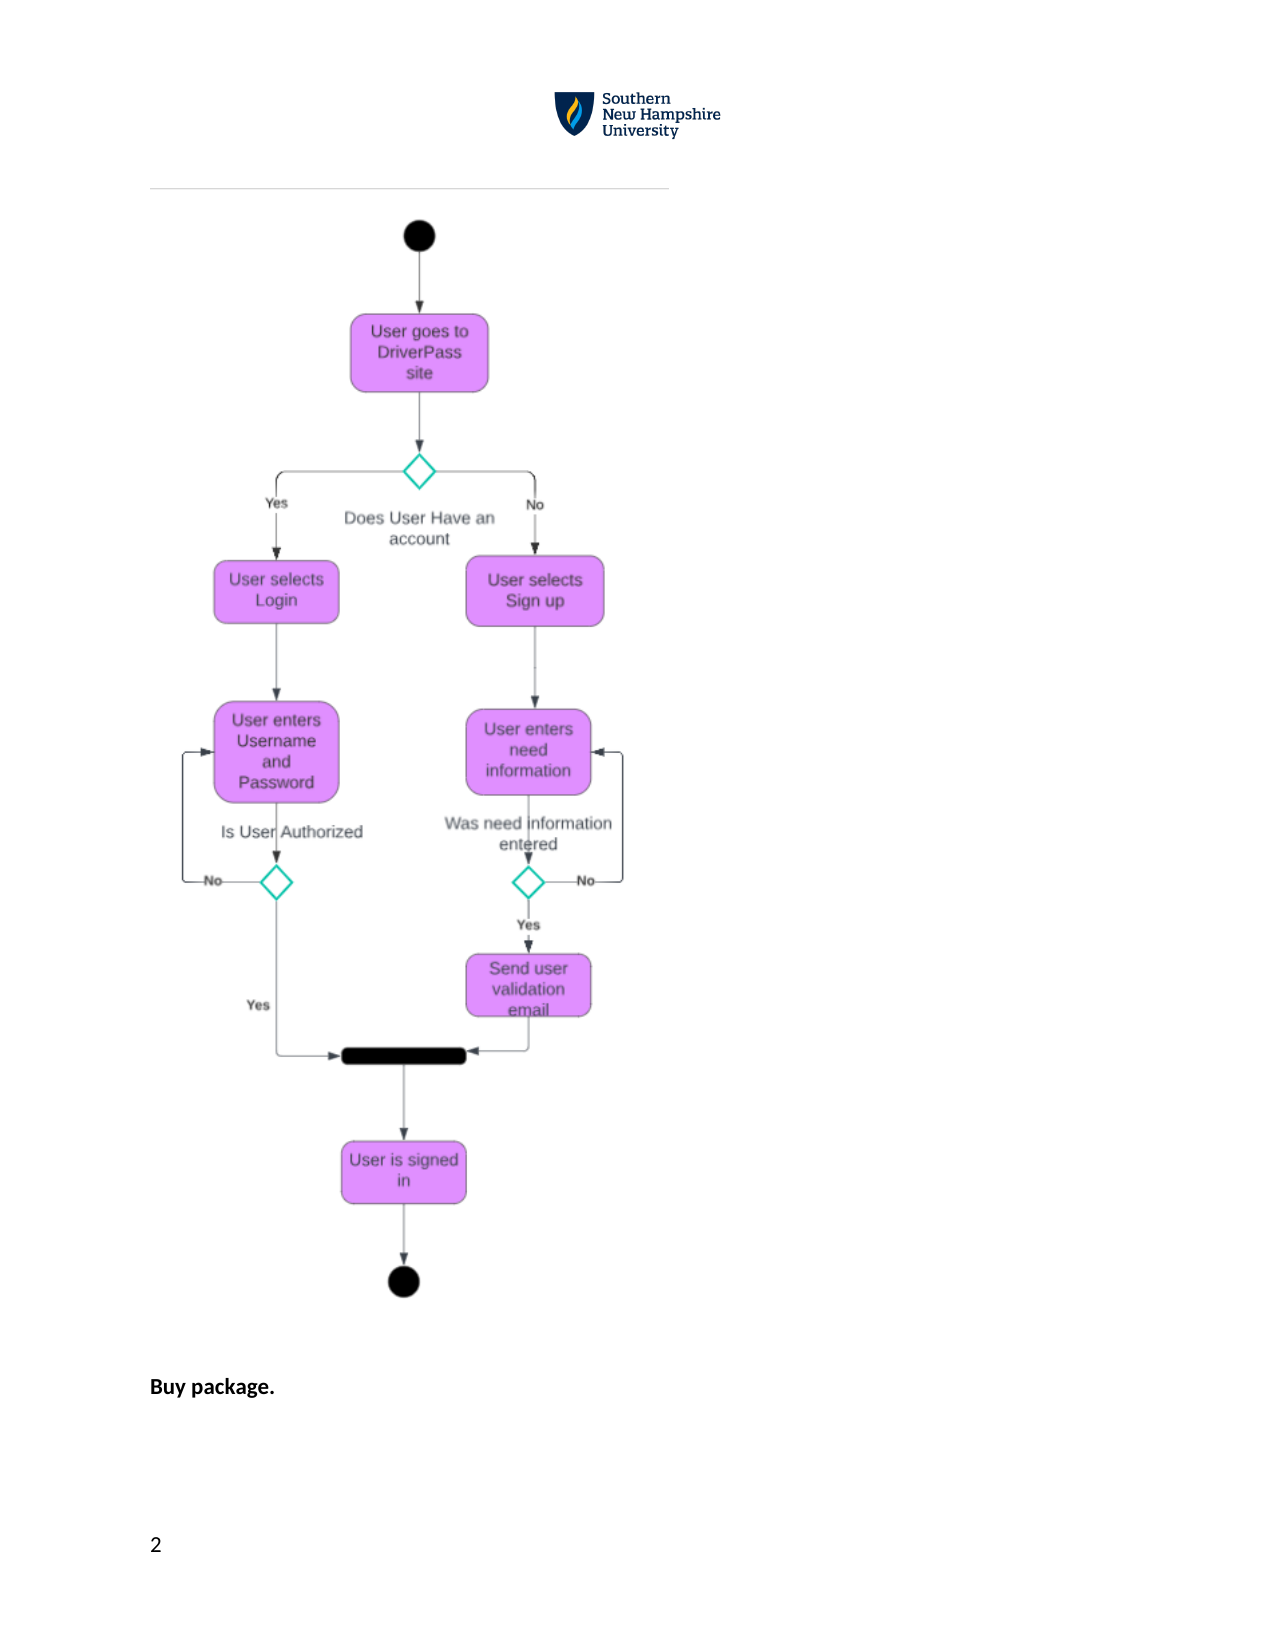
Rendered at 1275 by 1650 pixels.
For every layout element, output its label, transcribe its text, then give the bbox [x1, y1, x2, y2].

text Buy package. [150, 1372, 1125, 1400]
picture [150, 173, 669, 1345]
picture [546, 75, 729, 154]
